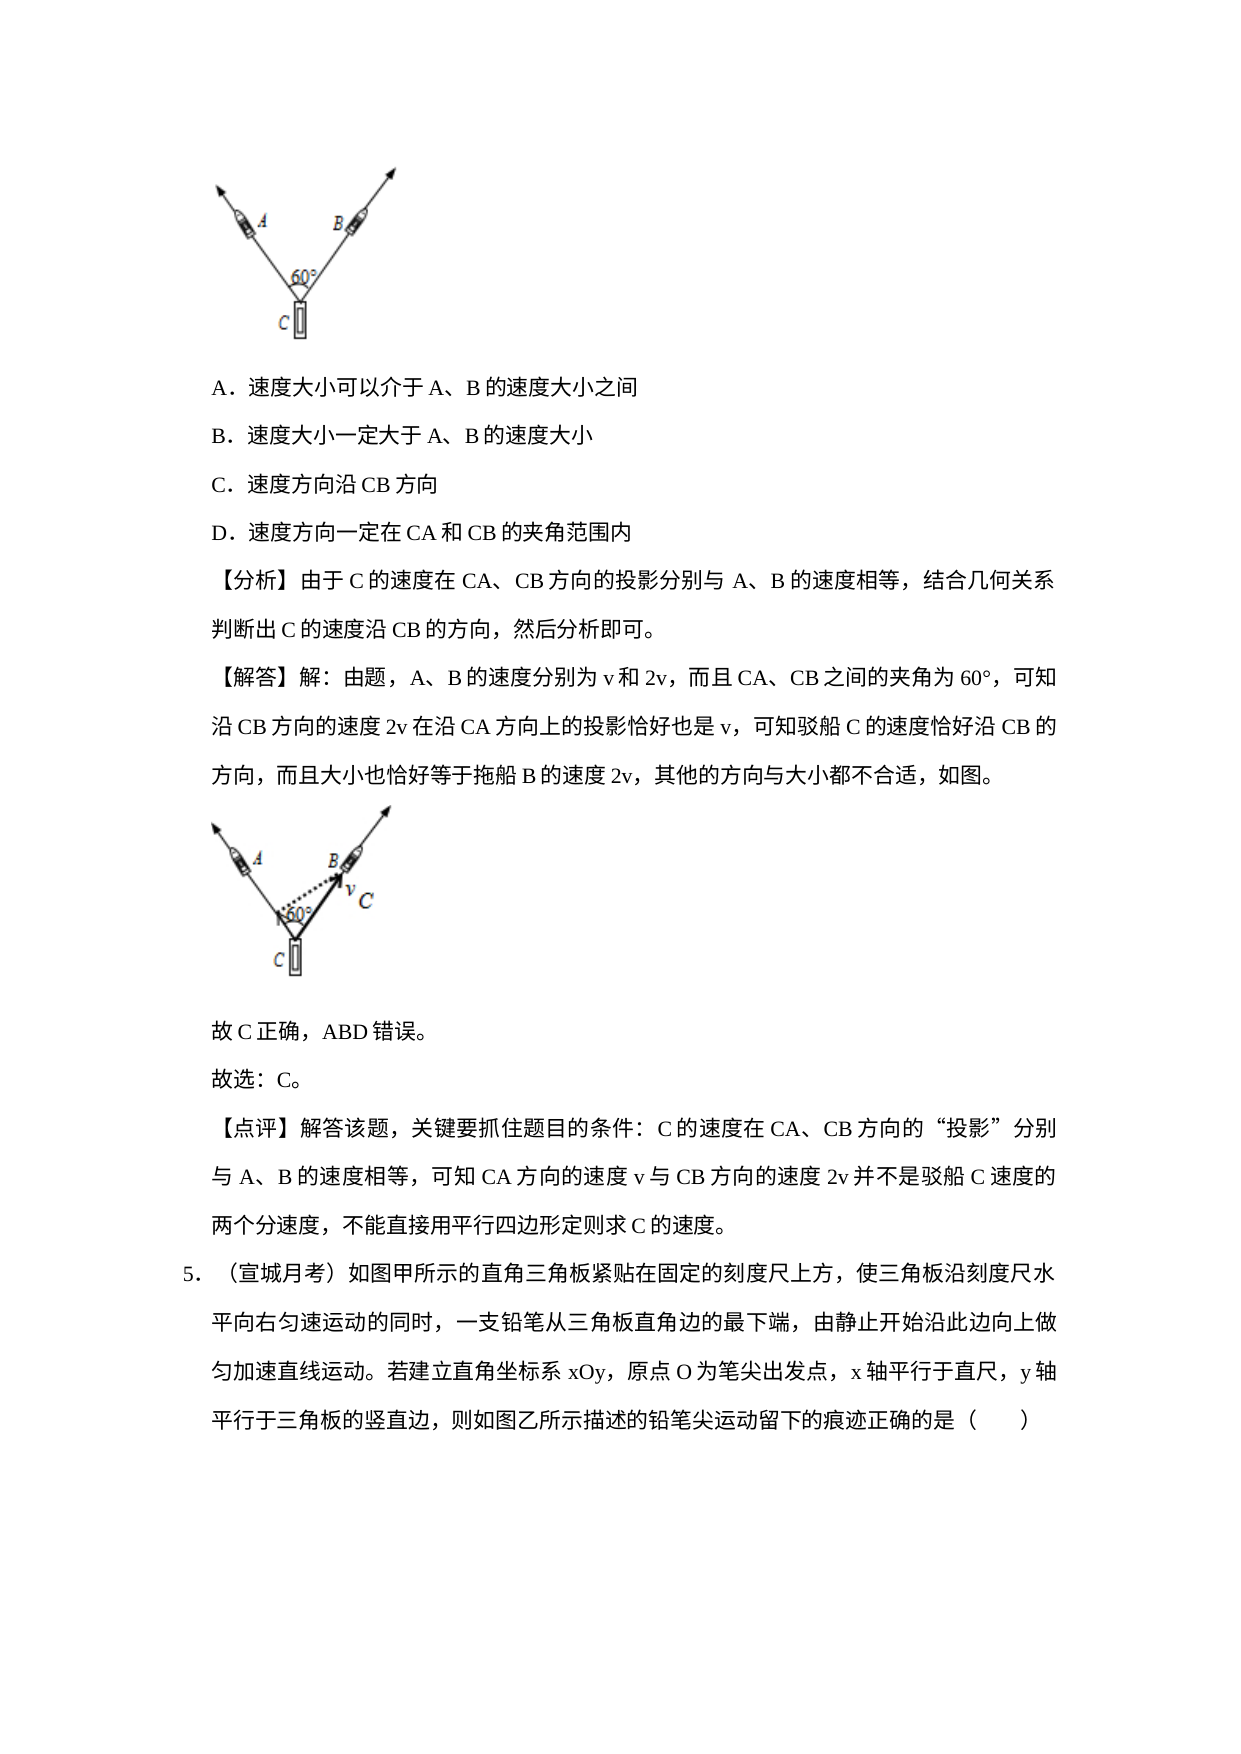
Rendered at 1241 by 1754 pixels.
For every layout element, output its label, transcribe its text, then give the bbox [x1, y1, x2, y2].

picture [211, 161, 401, 344]
text B．速度大小一定大于A、B的速度大小 [183, 418, 1058, 450]
text 【解答】解：由题，A、B的速度分别为v和2v，而且CA、CB之间的夹角为60°，可知沿CB方向的速度2v在沿CA方向上的投影恰好也是v，可知驳船C的速度恰好沿CB的方向，而且大小也恰好等于拖船B的速度2v，其他的方向与大小都不合适，如图。 [211, 660, 1058, 790]
picture [211, 805, 396, 981]
text 【分析】由于C的速度在CA、CB方向的投影分别与 A、B的速度相等，结合几何关系判断出C的速度沿CB的方向，然后分析即可。 [211, 563, 1058, 644]
text D．速度方向一定在CA和CB的夹角范围内 [183, 514, 1058, 547]
text 故C正确，ABD错误。 [211, 1013, 1058, 1046]
text 故选：C。 [211, 1062, 1058, 1094]
text 【点评】解答该题，关键要抓住题目的条件：C的速度在CA、CB方向的“投影”分别与 A、B的速度相等，可知CA方向的速度v与CB方向的速度2v并不是驳船C速度的两个分速度，不能直接用平行四边形定则求C的速度。 [211, 1110, 1058, 1240]
text C．速度方向沿CB方向 [183, 466, 1058, 499]
text 5．（宣城月考）如图甲所示的直角三角板紧贴在固定的刻度尺上方，使三角板沿刻度尺水平向右匀速运动的同时，一支铅笔从三角板直角边的最下端，由静止开始沿此边向上做匀加速直线运动。若建立直角坐标系xOy，原点O为笔尖出发点，x轴平行于直尺，y轴平行于三角板的竖直边，则如图乙所示描述的铅笔尖运动留下的痕迹正确的是（ ） [183, 1256, 1058, 1435]
text A．速度大小可以介于A、B的速度大小之间 [183, 369, 1058, 402]
